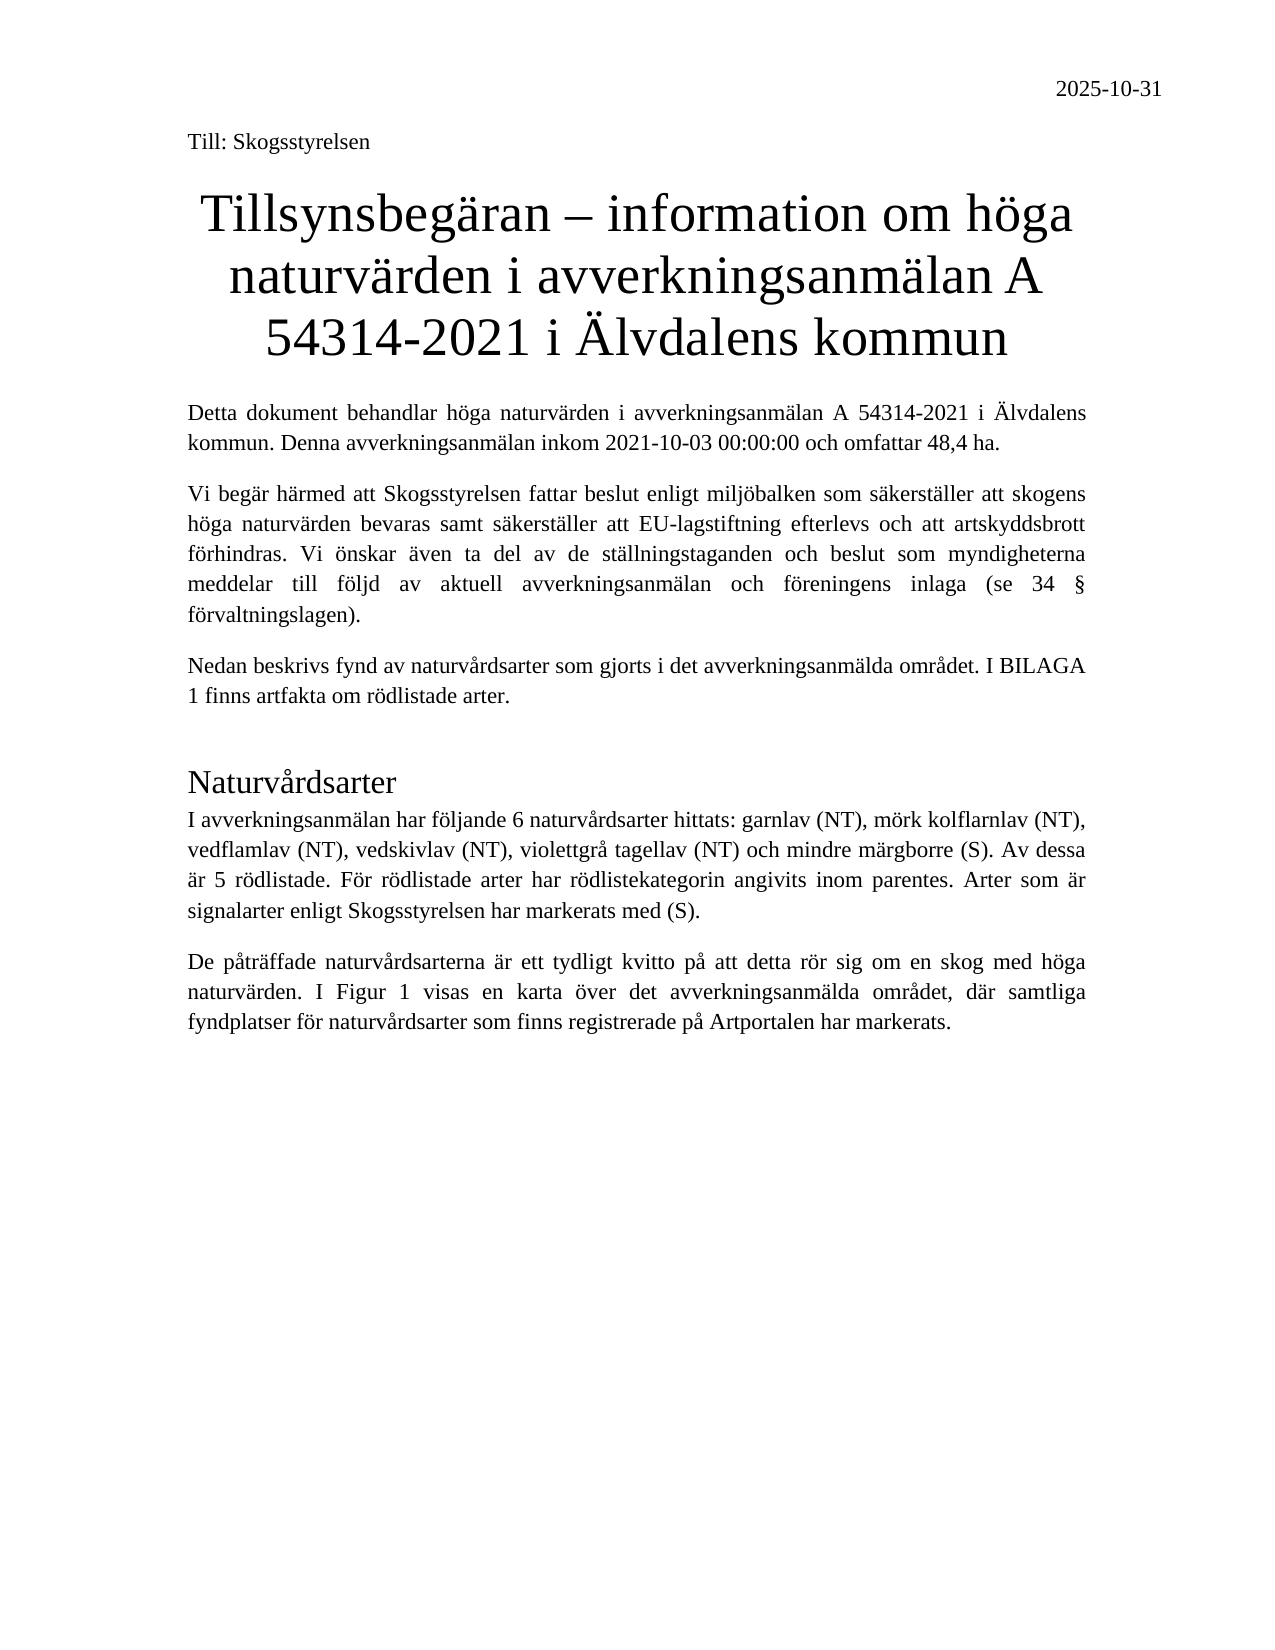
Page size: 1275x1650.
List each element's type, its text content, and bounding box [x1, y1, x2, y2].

title Tillsynsbegäran – information om höga naturvärden i avverkningsanmälan A 54314-2021 i Älvdalens kommun [187, 180, 1087, 367]
text De påträffade naturvårdsarterna är ett tydligt kvitto på att detta rör sig om en skog med höga naturvärden. I Figur 1 visas en karta över det avverkningsanmälda området, där samtliga fyndplatser för naturvårdsarter som finns registrerade på Artportalen har markerats. [187, 948, 1087, 1034]
text I avverkningsanmälan har följande 6 naturvårdsarter hittats: garnlav (NT), mörk kolflarnlav (NT), vedflamlav (NT), vedskivlav (NT), violettgrå tagellav (NT) och mindre märgborre (S). Av dessa är 5 rödlistade. För rödlistade arter har rödlistekategorin angivits inom parentes. Arter som är signalarter enligt Skogsstyrelsen har markerats med (S). [187, 806, 1087, 923]
text Nedan beskrivs fynd av naturvårdsarter som gjorts i det avverkningsanmälda området. I BILAGA 1 finns artfakta om rödlistade arter. [187, 652, 1087, 708]
text Detta dokument behandlar höga naturvärden i avverkningsanmälan A 54314-2021 i Älvdalens kommun. Denna avverkningsanmälan inkom 2021-10-03 00:00:00 och omfattar 48,4 ha. [187, 398, 1087, 455]
subtitle Naturvårdsarter [187, 762, 1087, 800]
text Vi begär härmed att Skogsstyrelsen fattar beslut enligt miljöbalken som säkerställer att skogens höga naturvärden bevaras samt säkerställer att EU-lagstiftning efterlevs och att artskyddsbrott förhindras. Vi önskar även ta del av de ställningstaganden och beslut som myndigheterna meddelar till följd av aktuell avverkningsanmälan och föreningens inlaga (se 34 § förvaltningslagen). [187, 480, 1087, 627]
